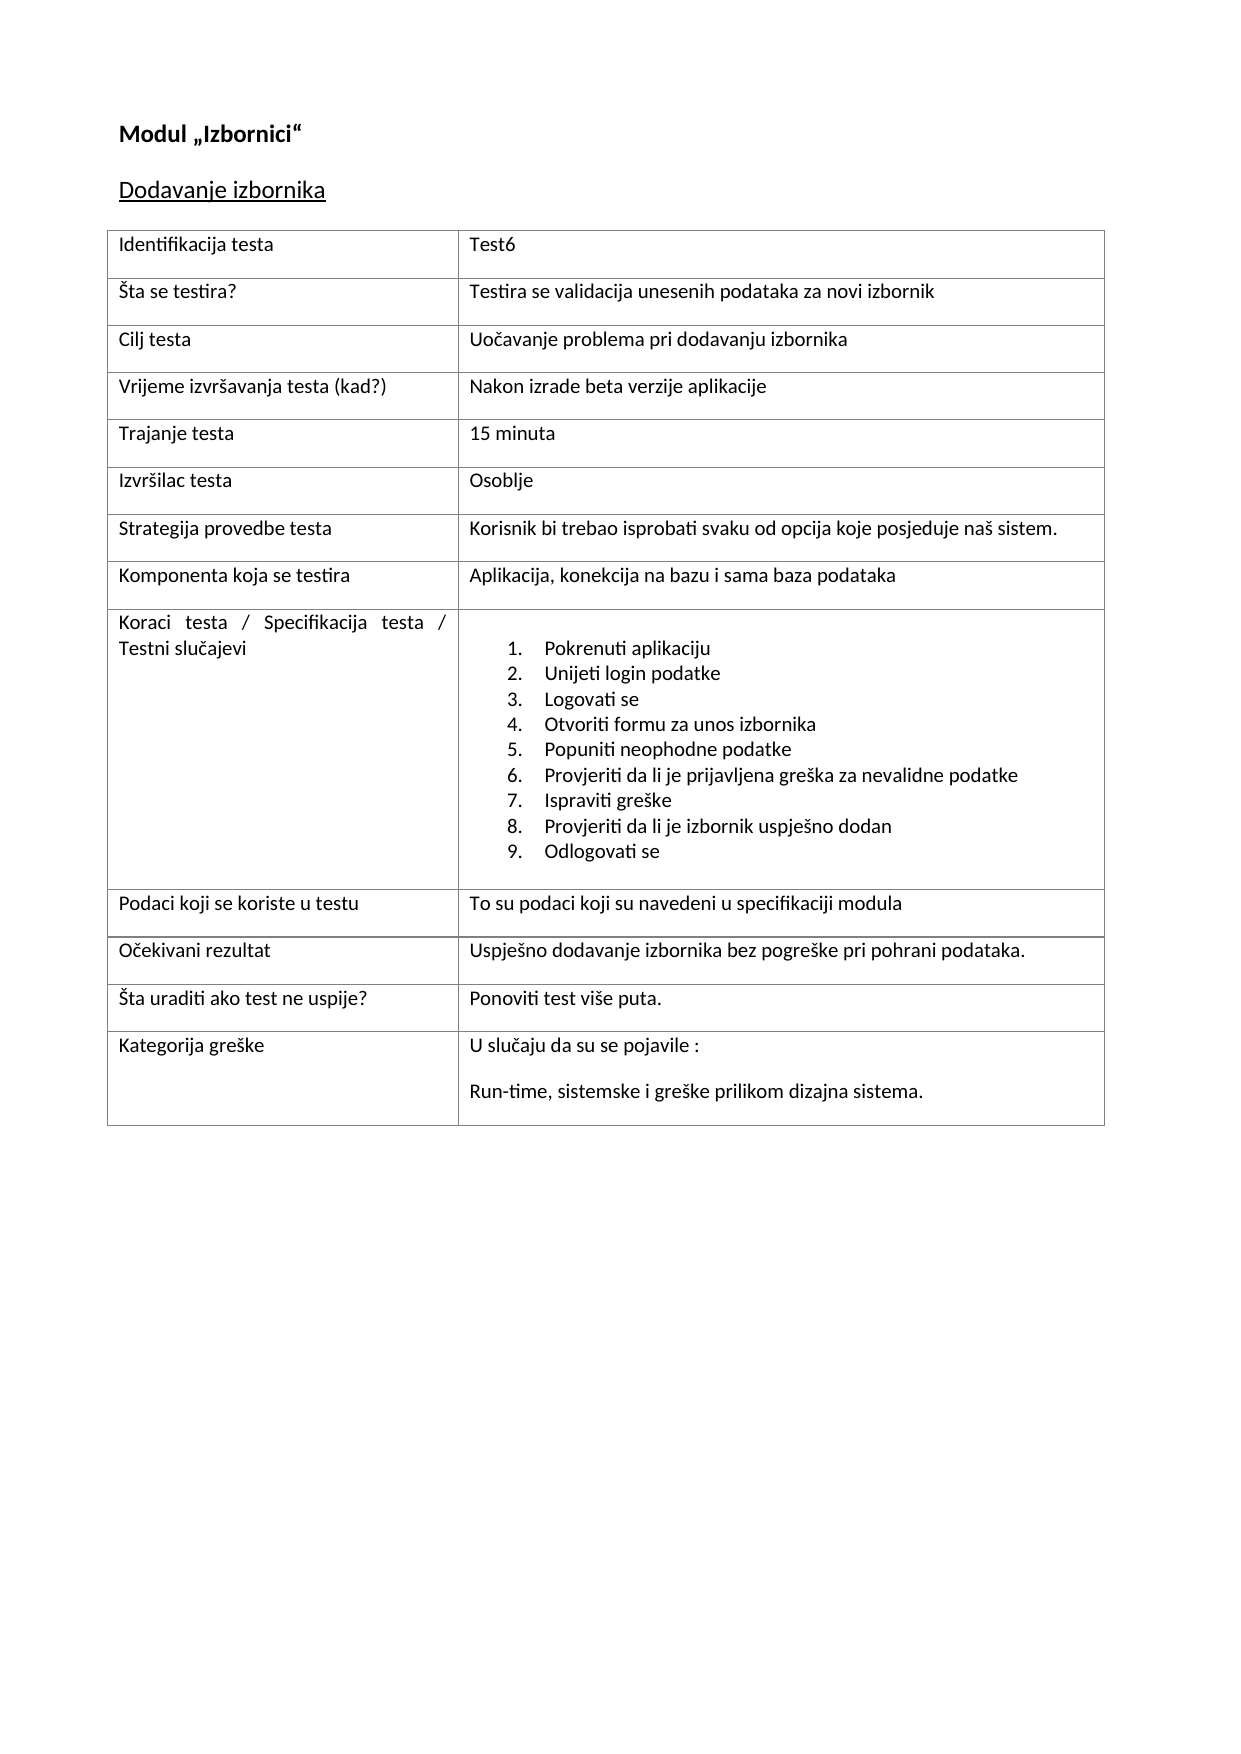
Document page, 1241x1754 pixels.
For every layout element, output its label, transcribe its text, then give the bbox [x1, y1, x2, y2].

table_cell Aplikacija, konekcija na bazu i sama baza podataka [459, 562, 1104, 608]
table_cell Osoblje [459, 468, 1104, 514]
table_cell Testira se validacija unesenih podataka za novi izbornik [459, 279, 1104, 325]
table_cell Šta uraditi ako test ne uspije? [108, 985, 458, 1031]
text Dodavanje izbornika [118, 174, 1122, 205]
table_header Identifikacija testa [108, 231, 458, 277]
table_cell To su podaci koji su navedeni u specifikaciji modula [459, 890, 1104, 936]
table_cell Trajanje testa [108, 420, 458, 467]
table_cell Šta se testira? [108, 279, 458, 325]
table_cell 15 minuta [459, 420, 1104, 467]
table_cell Podaci koji se koriste u testu [108, 890, 458, 936]
table_cell Uočavanje problema pri dodavanju izbornika [459, 326, 1104, 372]
table_cell Korisnik bi trebao isprobati svaku od opcija koje posjeduje naš sistem. [459, 515, 1104, 561]
table_cell Pokrenuti aplikaciju Unijeti login podatke Logovati se Otvoriti formu za unos izbornika Popuniti neophodne podatke Provjeriti da li je prijavljena greška za nevalidne podatke Ispraviti greške Provjeriti da li je izbornik uspješno dodan Odlogovati se [459, 610, 1104, 889]
table_cell Cilj testa [108, 326, 458, 372]
table_header Test6 [459, 231, 1104, 277]
table_cell Komponenta koja se testira [108, 562, 458, 608]
table_cell Vrijeme izvršavanja testa (kad?) [108, 373, 458, 419]
table_cell Uspješno dodavanje izbornika bez pogreške pri pohrani podataka. [459, 938, 1104, 984]
table_cell U slučaju da su se pojavile : Run-time, sistemske i greške prilikom dizajna sistema. [459, 1032, 1104, 1124]
text Modul „Izbornici“ [118, 118, 1122, 149]
table_cell Strategija provedbe testa [108, 515, 458, 561]
table_cell Ponoviti test više puta. [459, 985, 1104, 1031]
table_cell Koraci testa / Specifikacija testa / Testni slučajevi [108, 610, 458, 889]
table_cell Izvršilac testa [108, 468, 458, 514]
table_cell Kategorija greške [108, 1032, 458, 1124]
table_cell Očekivani rezultat [108, 938, 458, 984]
table_cell Nakon izrade beta verzije aplikacije [459, 373, 1104, 419]
